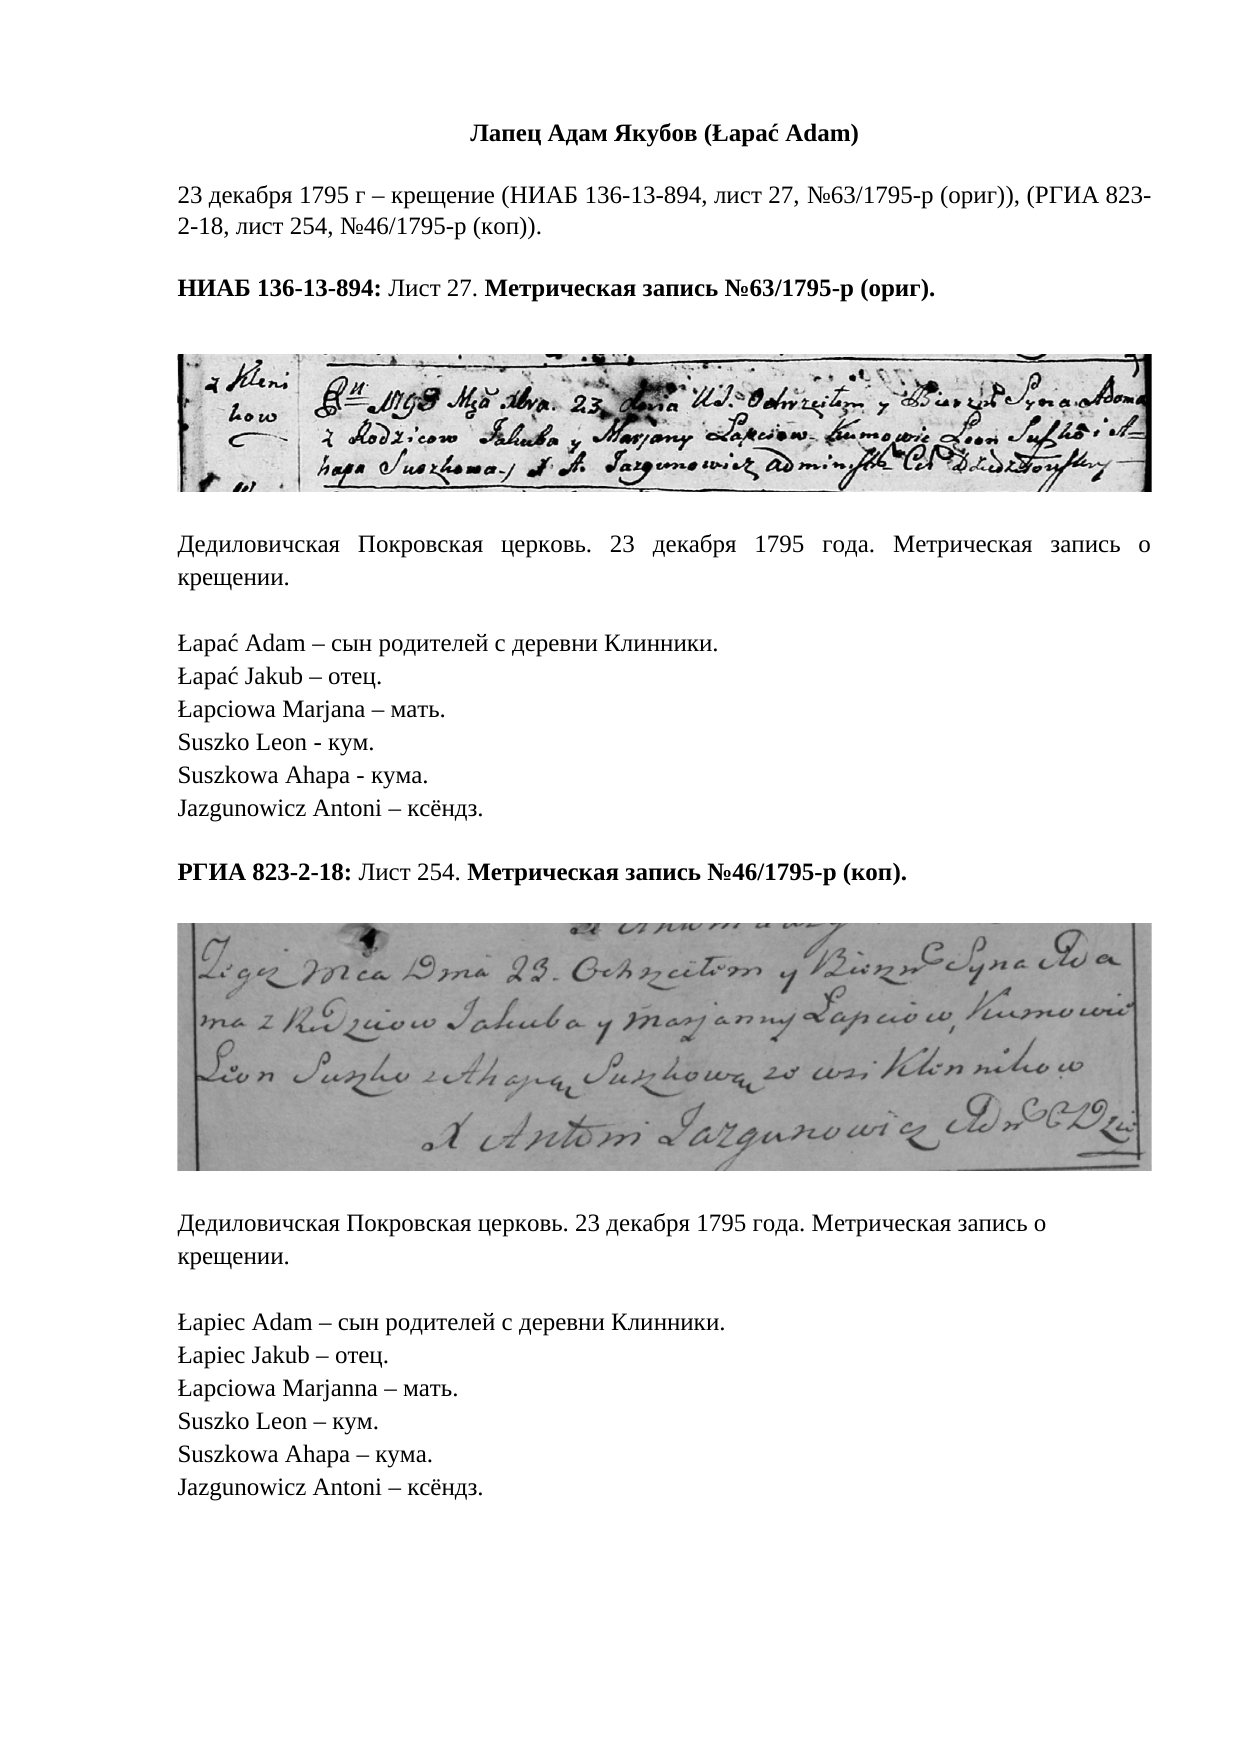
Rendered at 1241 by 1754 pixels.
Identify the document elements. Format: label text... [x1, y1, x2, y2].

text Łapciowa Marjana – мать. [177, 694, 1152, 723]
text Лапец Адам Якубов (Łapać Adam) [177, 118, 1152, 147]
text Suszko Leon - кум. [177, 727, 1152, 756]
text Дедиловичская Покровская церковь. 23 декабря 1795 года. Метрическая запись о крещении. [177, 529, 1152, 591]
text Łapiec Adam – сын родителей с деревни Клинники. [177, 1307, 1152, 1336]
picture [177, 354, 1152, 492]
text Дедиловичская Покровская церковь. 23 декабря 1795 года. Метрическая запись о крещении. [177, 1208, 1152, 1270]
text 23 декабря 1795 г – крещение (НИАБ 136-13-894, лист 27, №63/1795-р (ориг)), (РГИА 823-2-18, лист 254, №46/1795-р (коп)). [177, 180, 1152, 240]
text Suszko Leon – кум. [177, 1406, 1152, 1435]
text Suszkowa Ahapa - кума. [177, 760, 1152, 789]
text Suszkowa Ahapa – кума. [177, 1439, 1152, 1468]
text РГИА 823-2-18: Лист 254. Метрическая запись №46/1795-р (коп). [177, 857, 1152, 886]
text НИАБ 136-13-894: Лист 27. Метрическая запись №63/1795-р (ориг). [177, 273, 1152, 302]
text Łapiec Jakub – отец. [177, 1340, 1152, 1369]
text Łapciowa Marjanna – мать. [177, 1373, 1152, 1402]
text Łapać Jakub – отец. [177, 661, 1152, 690]
picture [177, 923, 1152, 1171]
text Jazgunowicz Antoni – ксёндз. [177, 793, 1152, 822]
text Łapać Adam – сын родителей с деревни Клинники. [177, 628, 1152, 657]
text Jazgunowicz Antoni – ксёндз. [177, 1472, 1152, 1501]
